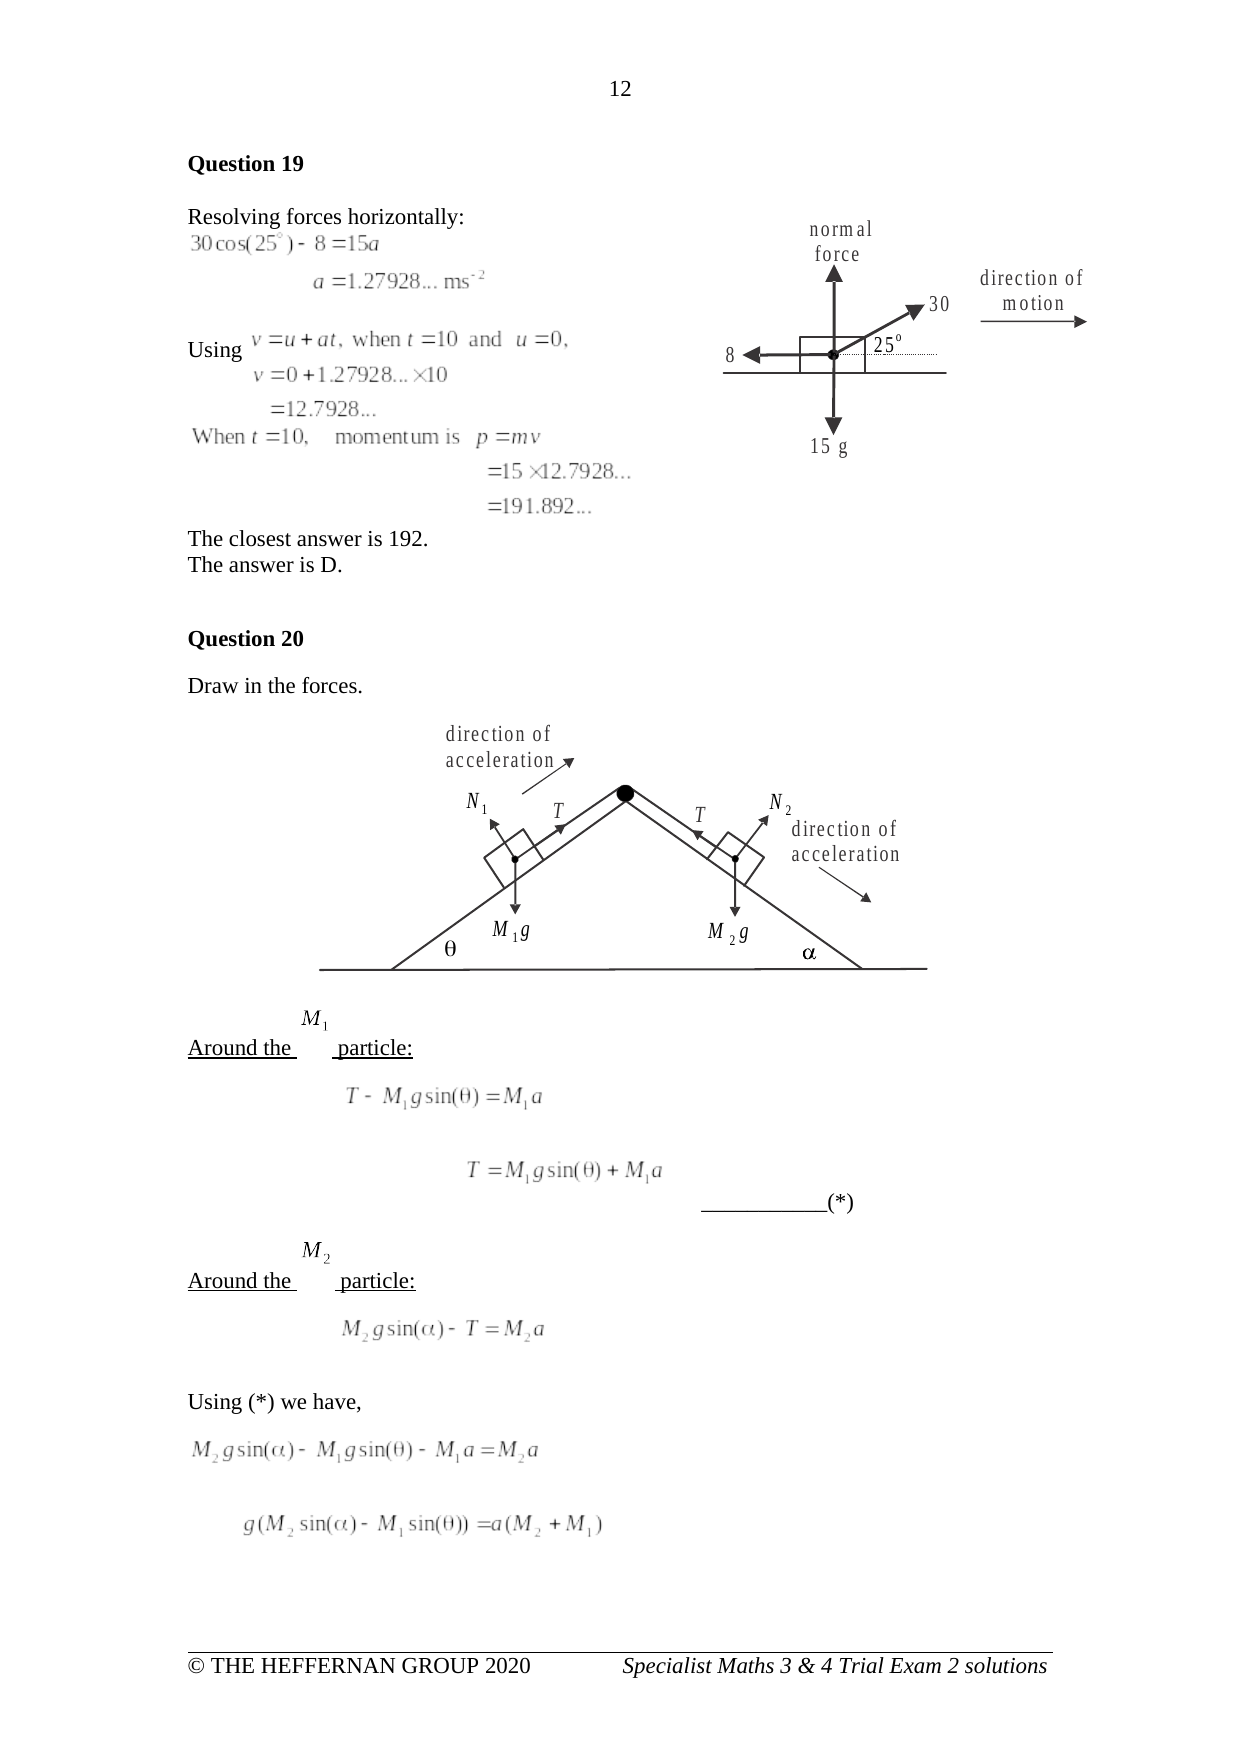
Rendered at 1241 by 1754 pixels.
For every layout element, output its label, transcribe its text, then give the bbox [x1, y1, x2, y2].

text Question 19 [187, 150, 1053, 176]
text Using [187, 326, 706, 362]
text The closest answer is 192. [187, 525, 1053, 551]
text Draw in the forces. [187, 672, 1053, 698]
text Question 20 [187, 625, 1053, 651]
text Resolving forces horizontally: [187, 203, 1053, 229]
text Around the particle: [187, 1002, 1053, 1061]
text The answer is D. [187, 551, 1053, 578]
text Around the particle: [187, 1235, 1053, 1293]
text Using (*) we have, [187, 1388, 1053, 1414]
text ___________(*) [262, 1156, 1053, 1214]
